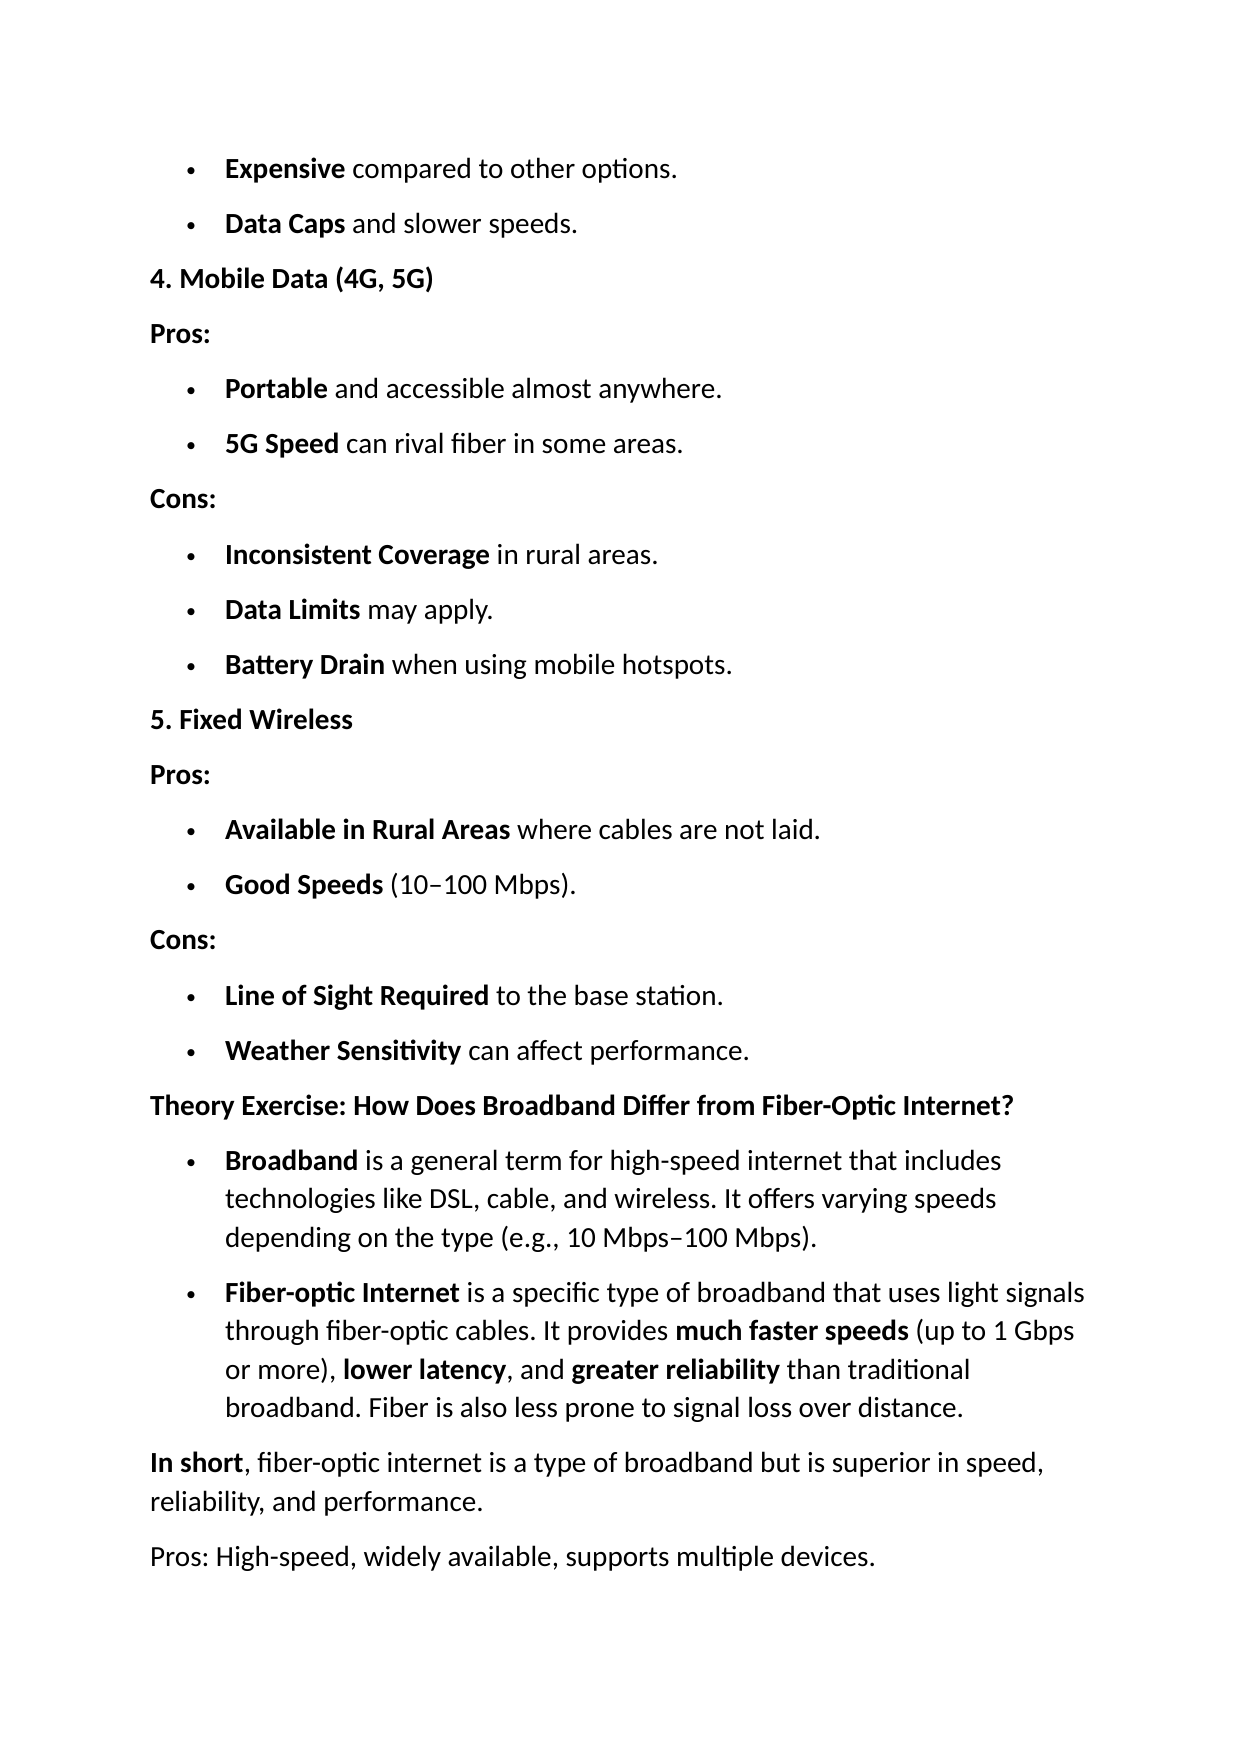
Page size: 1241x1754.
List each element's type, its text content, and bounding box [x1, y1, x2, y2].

list Inconsistent Coverage in rural areas. [187, 536, 1090, 571]
list Good Speeds (10–100 Mbps). [187, 866, 1090, 902]
text In short, fiber-optic internet is a type of broadband but is superior in speed, reliability, and performance. [150, 1444, 1090, 1518]
text Pros: [150, 315, 1090, 351]
text 4. Mobile Data (4G, 5G) [150, 260, 1090, 296]
text Cons: [150, 481, 1090, 516]
text Pros: [150, 756, 1090, 792]
list Portable and accessible almost anywhere. [187, 370, 1090, 406]
list Data Caps and slower speeds. [187, 205, 1090, 241]
list Battery Drain when using mobile hotspots. [187, 646, 1090, 682]
text Theory Exercise: How Does Broadband Differ from Fiber-Optic Internet? [150, 1087, 1090, 1122]
text Cons: [150, 921, 1090, 957]
list 5G Speed can rival fiber in some areas. [187, 426, 1090, 461]
list Expensive compared to other options. [187, 150, 1090, 186]
list Fiber-optic Internet is a specific type of broadband that uses light signals through fiber-optic cables. It provides much faster speeds (up to 1 Gbps or more), lower latency, and greater reliability than traditional broadband. Fiber is also less prone to signal loss over distance. [187, 1274, 1090, 1425]
text 5. Fixed Wireless [150, 701, 1090, 737]
list Weather Sensitivity can affect performance. [187, 1032, 1090, 1067]
text Pros: High-speed, widely available, supports multiple devices. [150, 1538, 1090, 1573]
list Data Limits may apply. [187, 591, 1090, 626]
list Line of Sight Required to the base station. [187, 977, 1090, 1012]
list Available in Rural Areas where cables are not laid. [187, 811, 1090, 847]
list Broadband is a general term for high-speed internet that includes technologies like DSL, cable, and wireless. It offers varying speeds depending on the type (e.g., 10 Mbps–100 Mbps). [187, 1142, 1090, 1254]
